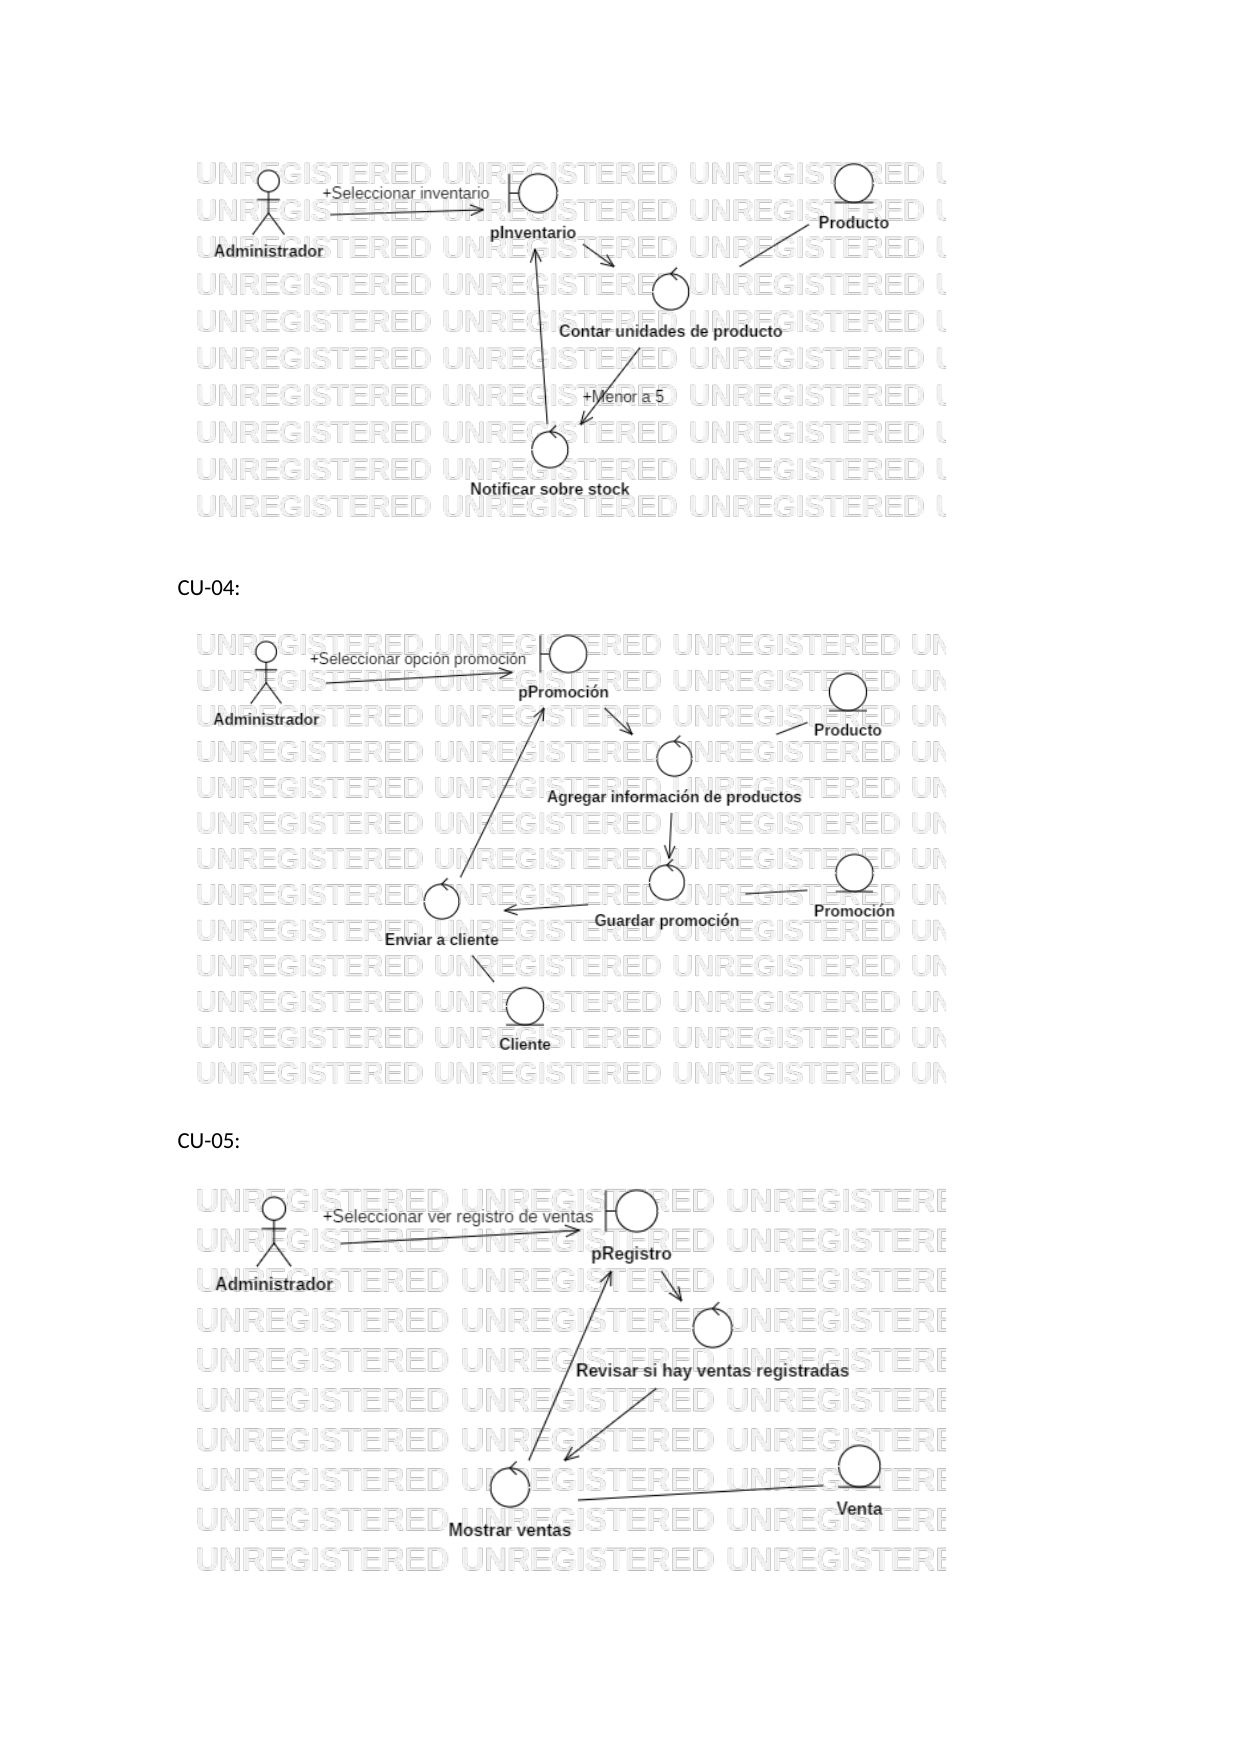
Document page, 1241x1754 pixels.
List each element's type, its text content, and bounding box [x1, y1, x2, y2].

text CU-04: [177, 573, 1063, 601]
text CU-05: [177, 1126, 1063, 1154]
